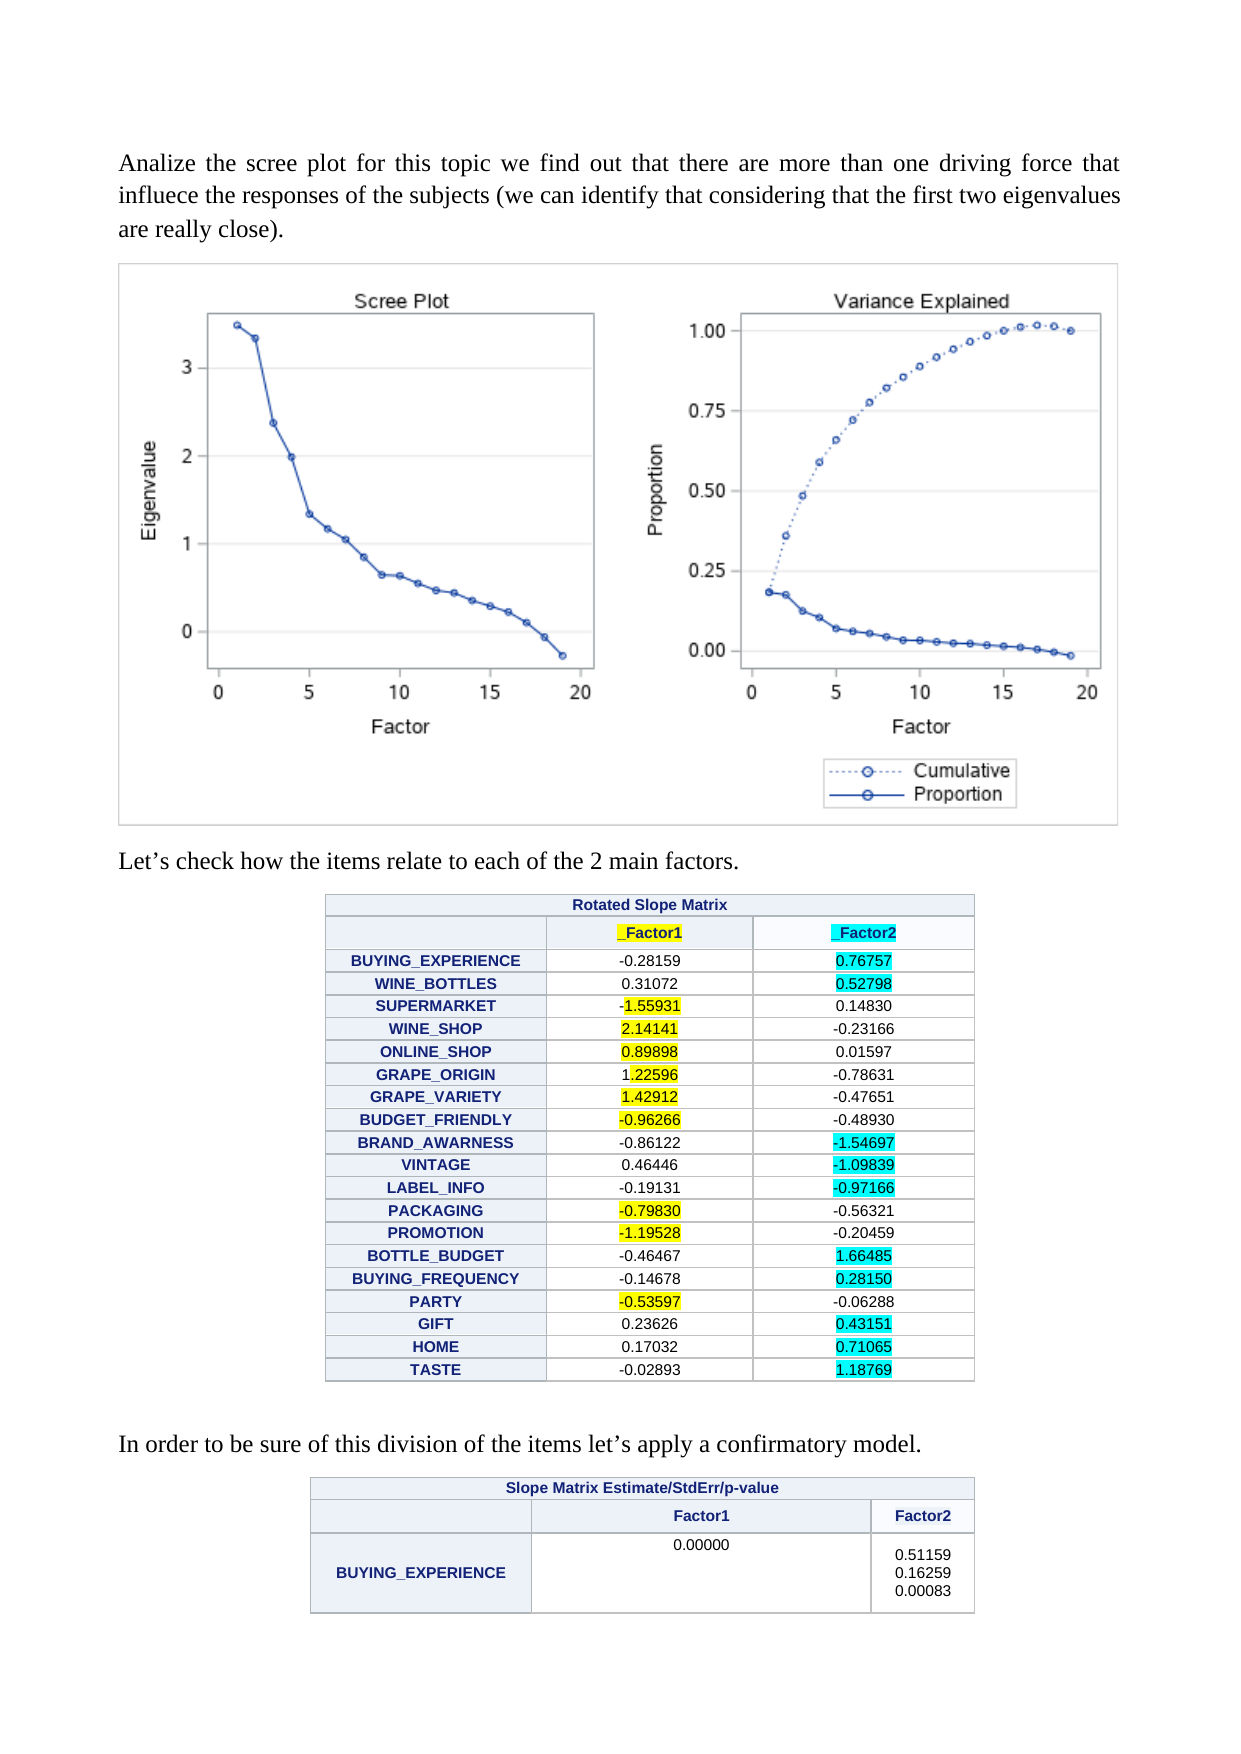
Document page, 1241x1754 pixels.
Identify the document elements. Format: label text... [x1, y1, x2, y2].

table_cell WINE_SHOP [326, 1018, 546, 1039]
table_cell 0.23626 [547, 1313, 752, 1334]
table_cell PARTY [326, 1291, 546, 1312]
table_cell _Factor1 [547, 917, 752, 948]
table_cell -0.20459 [754, 1223, 974, 1244]
table_cell BUDGET_FRIENDLY [326, 1109, 546, 1130]
table_cell -0.96266 [547, 1109, 752, 1130]
table_cell -0.53597 [547, 1291, 752, 1312]
table_cell 0.76757 [754, 950, 974, 971]
table_cell -0.19131 [547, 1177, 752, 1198]
text In order to be sure of this division of the items let’s apply a confirmatory model. [118, 1429, 1122, 1458]
table_cell -1.09839 [754, 1155, 974, 1176]
table_cell TASTE [326, 1359, 546, 1380]
table_cell BOTTLE_BUDGET [326, 1245, 546, 1266]
table_cell -0.97166 [754, 1177, 974, 1198]
table_cell 2.14141 [547, 1018, 752, 1039]
table_header Slope Matrix Estimate/StdErr/p-value [311, 1478, 974, 1499]
table_cell BRAND_AWARNESS [326, 1132, 546, 1153]
table_cell -1.55931 [547, 996, 752, 1017]
table_cell 1.42912 [547, 1086, 752, 1107]
table_cell BUYING_EXPERIENCE [311, 1534, 531, 1612]
table_cell 0.17032 [547, 1336, 752, 1357]
table_header Rotated Slope Matrix [326, 895, 974, 915]
table_cell -0.28159 [547, 950, 752, 971]
table_cell 0.52798 [754, 973, 974, 994]
table_cell -0.78631 [754, 1064, 974, 1085]
table_cell 0.01597 [754, 1041, 974, 1062]
table_cell 0.51159 0.16259 0.00083 [872, 1534, 974, 1612]
picture [118, 263, 1119, 826]
text Let’s check how the items relate to each of the 2 main factors. [118, 846, 1122, 874]
table_cell LABEL_INFO [326, 1177, 546, 1198]
table_cell -0.46467 [547, 1245, 752, 1266]
table_cell 0.71065 [754, 1336, 974, 1357]
table_cell 0.31072 [547, 973, 752, 994]
table_cell Factor2 [872, 1500, 974, 1532]
table_cell -0.56321 [754, 1200, 974, 1221]
table_cell 0.00000 [532, 1534, 870, 1612]
table_cell -0.86122 [547, 1132, 752, 1153]
table_cell [326, 917, 546, 948]
table_cell 0.46446 [547, 1155, 752, 1176]
table_cell -0.47651 [754, 1086, 974, 1107]
table_cell GRAPE_ORIGIN [326, 1064, 546, 1085]
table_cell -0.79830 [547, 1200, 752, 1221]
table_cell -1.54697 [754, 1132, 974, 1153]
table_cell SUPERMARKET [326, 996, 546, 1017]
table_cell Factor1 [532, 1500, 870, 1532]
table_cell -0.23166 [754, 1018, 974, 1039]
table_cell HOME [326, 1336, 546, 1357]
table_cell WINE_BOTTLES [326, 973, 546, 994]
table_cell [311, 1500, 531, 1532]
table_cell ONLINE_SHOP [326, 1041, 546, 1062]
table_cell 0.43151 [754, 1313, 974, 1334]
table_cell 0.89898 [547, 1041, 752, 1062]
table_cell 0.14830 [754, 996, 974, 1017]
table_cell -0.48930 [754, 1109, 974, 1130]
table_cell VINTAGE [326, 1155, 546, 1176]
table_cell BUYING_FREQUENCY [326, 1268, 546, 1289]
table_cell PROMOTION [326, 1223, 546, 1244]
table_cell PACKAGING [326, 1200, 546, 1221]
table_cell 0.28150 [754, 1268, 974, 1289]
table_cell GIFT [326, 1313, 546, 1334]
table_cell -0.06288 [754, 1291, 974, 1312]
table_cell GRAPE_VARIETY [326, 1086, 546, 1107]
table_cell BUYING_EXPERIENCE [326, 950, 546, 971]
table_cell -0.02893 [547, 1359, 752, 1380]
table_cell _Factor2 [754, 917, 974, 948]
table_cell 1.18769 [754, 1359, 974, 1380]
table_cell 1.66485 [754, 1245, 974, 1266]
table_cell -1.19528 [547, 1223, 752, 1244]
table_cell 1.22596 [547, 1064, 752, 1085]
table_cell -0.14678 [547, 1268, 752, 1289]
